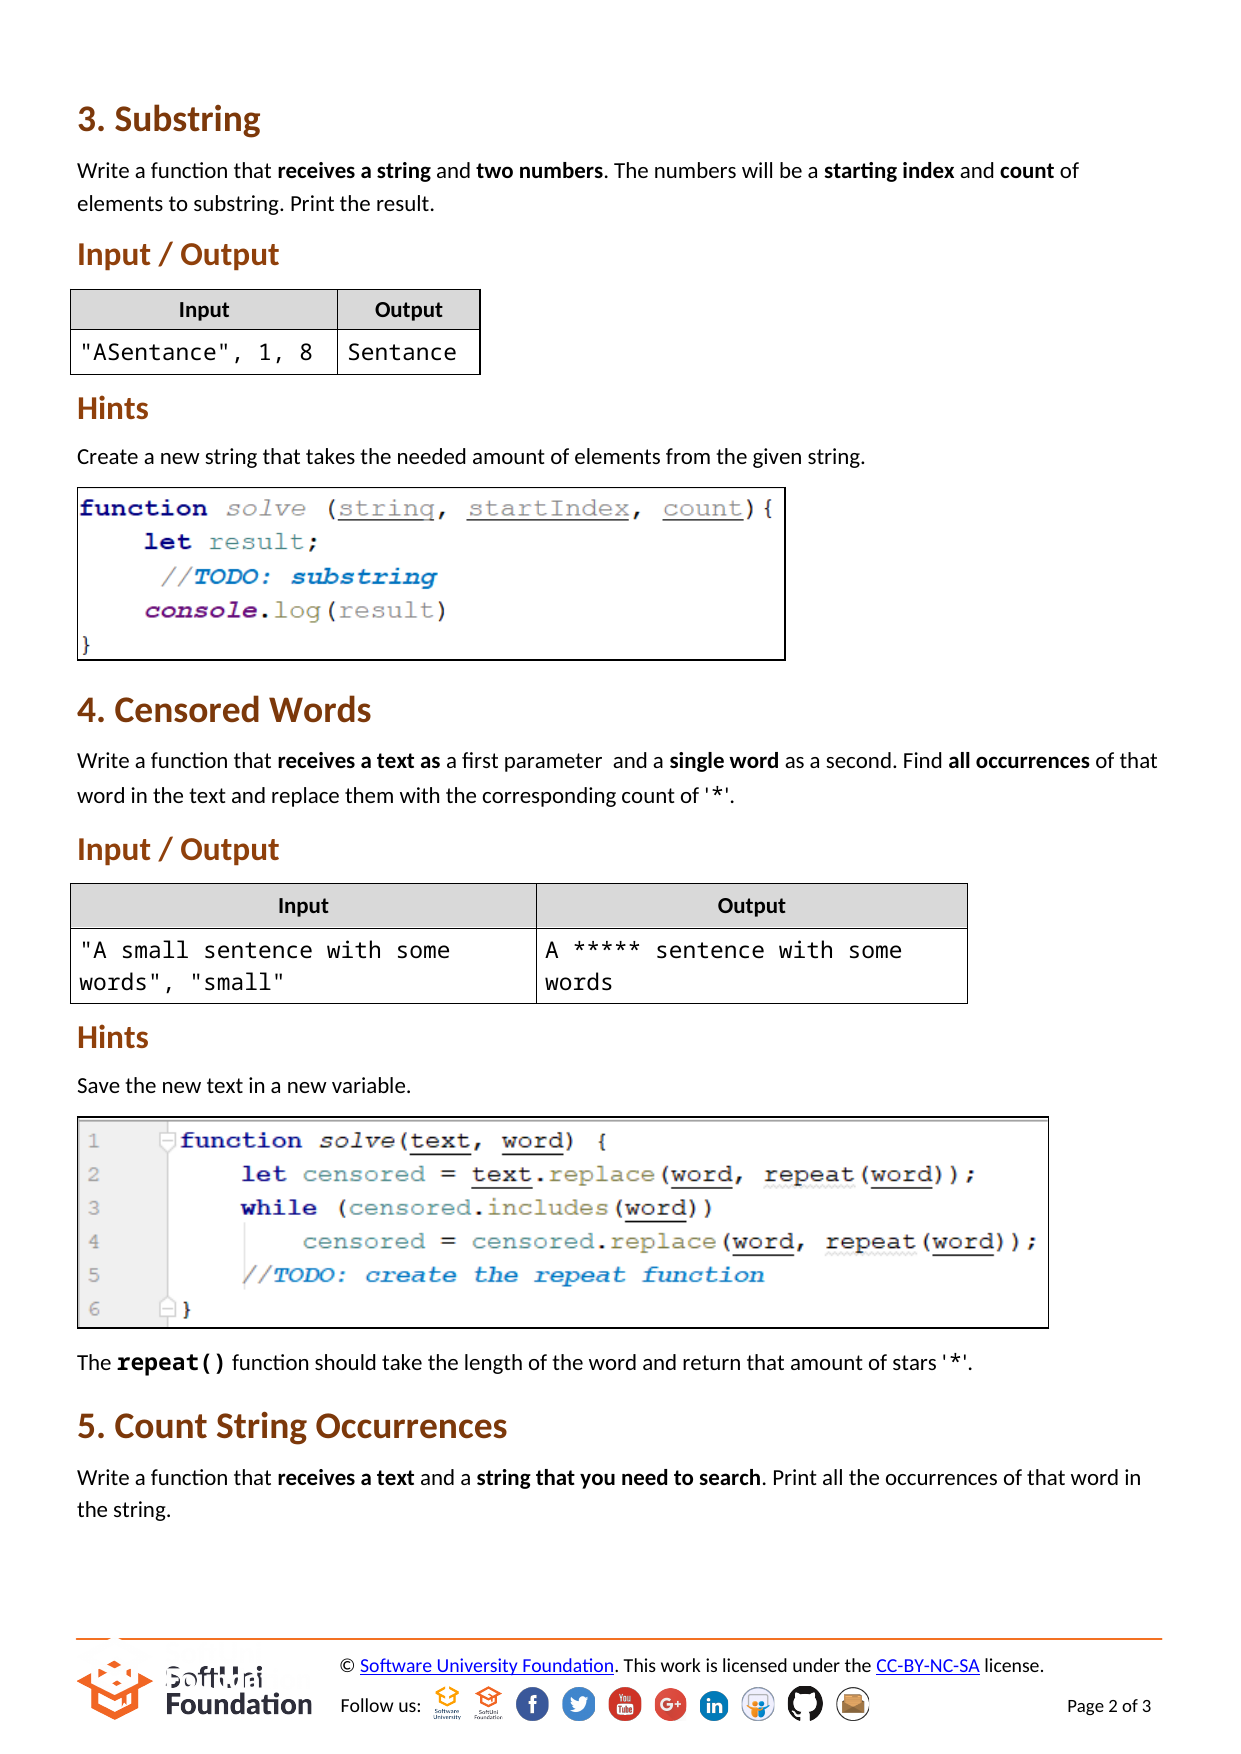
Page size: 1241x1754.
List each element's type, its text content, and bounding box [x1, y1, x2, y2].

picture [654, 1688, 687, 1721]
subtitle Input / Output [77, 233, 1163, 274]
subtitle Hints [77, 1016, 1163, 1057]
picture [836, 1687, 870, 1721]
picture [78, 488, 784, 659]
picture [720, 1691, 729, 1700]
picture [720, 1712, 729, 1721]
text Write a function that receives a string and two numbers. The numbers will be a starting index and count of elements to substring. Print the result. [77, 156, 1163, 217]
text Create a new string that takes the needed amount of elements from the given string. [77, 442, 1163, 470]
picture [516, 1687, 549, 1721]
picture [713, 1703, 722, 1712]
table_cell Sentance [338, 330, 479, 373]
picture [700, 1691, 708, 1698]
table_header Input [71, 884, 536, 927]
text Save the new text in a new variable. [77, 1072, 1163, 1099]
table_cell "A small sentence with some words", "small" [71, 929, 536, 1003]
table_cell A ***** sentence with some words [537, 929, 967, 1003]
subtitle Substring [77, 95, 1163, 141]
picture [787, 1686, 823, 1721]
picture [562, 1687, 595, 1721]
subtitle Input / Output [77, 828, 1163, 868]
picture [78, 1118, 1048, 1327]
text Write a function that receives a text and a string that you need to search. Print all the occurrences of that word in the string. [77, 1463, 1163, 1523]
subtitle Censored Words [77, 686, 1163, 731]
picture [608, 1687, 642, 1721]
subtitle Hints [77, 387, 1163, 428]
picture [700, 1714, 708, 1721]
table_cell "ASentance", 1, 8 [71, 330, 337, 373]
table_header Output [338, 290, 479, 329]
text The repeat() function should take the length of the word and return that amount of stars '*'. [77, 1345, 1163, 1377]
picture [433, 1686, 461, 1721]
table_header Output [537, 884, 967, 927]
picture [76, 1636, 312, 1720]
picture [741, 1687, 775, 1721]
table_header Input [71, 290, 337, 329]
subtitle Count String Occurrences [77, 1402, 1163, 1448]
picture [474, 1686, 503, 1721]
text Write a function that receives a text as a first parameter and a single word as a second. Find all occurrences of that word in the text and replace them with the corresponding count of '*'. [77, 747, 1163, 811]
